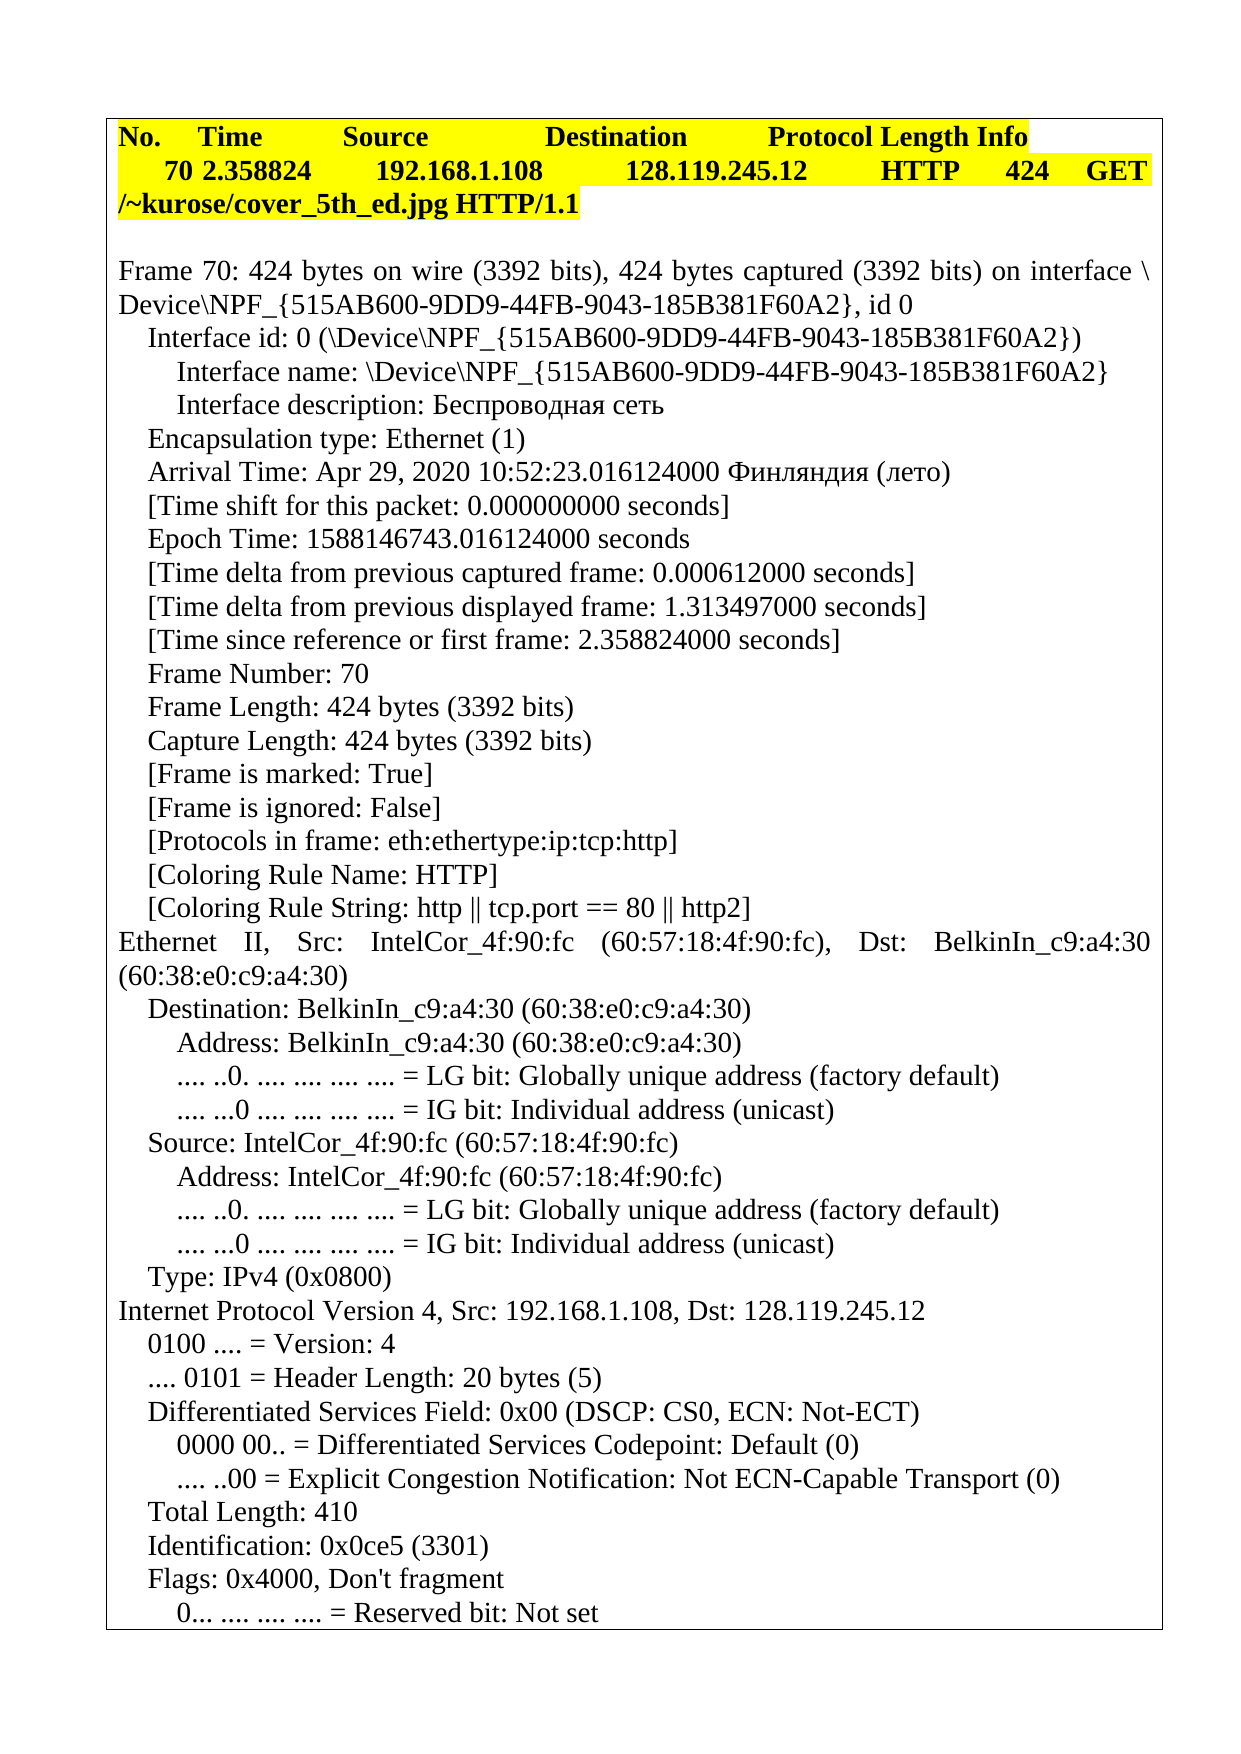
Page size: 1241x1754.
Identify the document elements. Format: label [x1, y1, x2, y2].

table_cell [107, 119, 1162, 1628]
